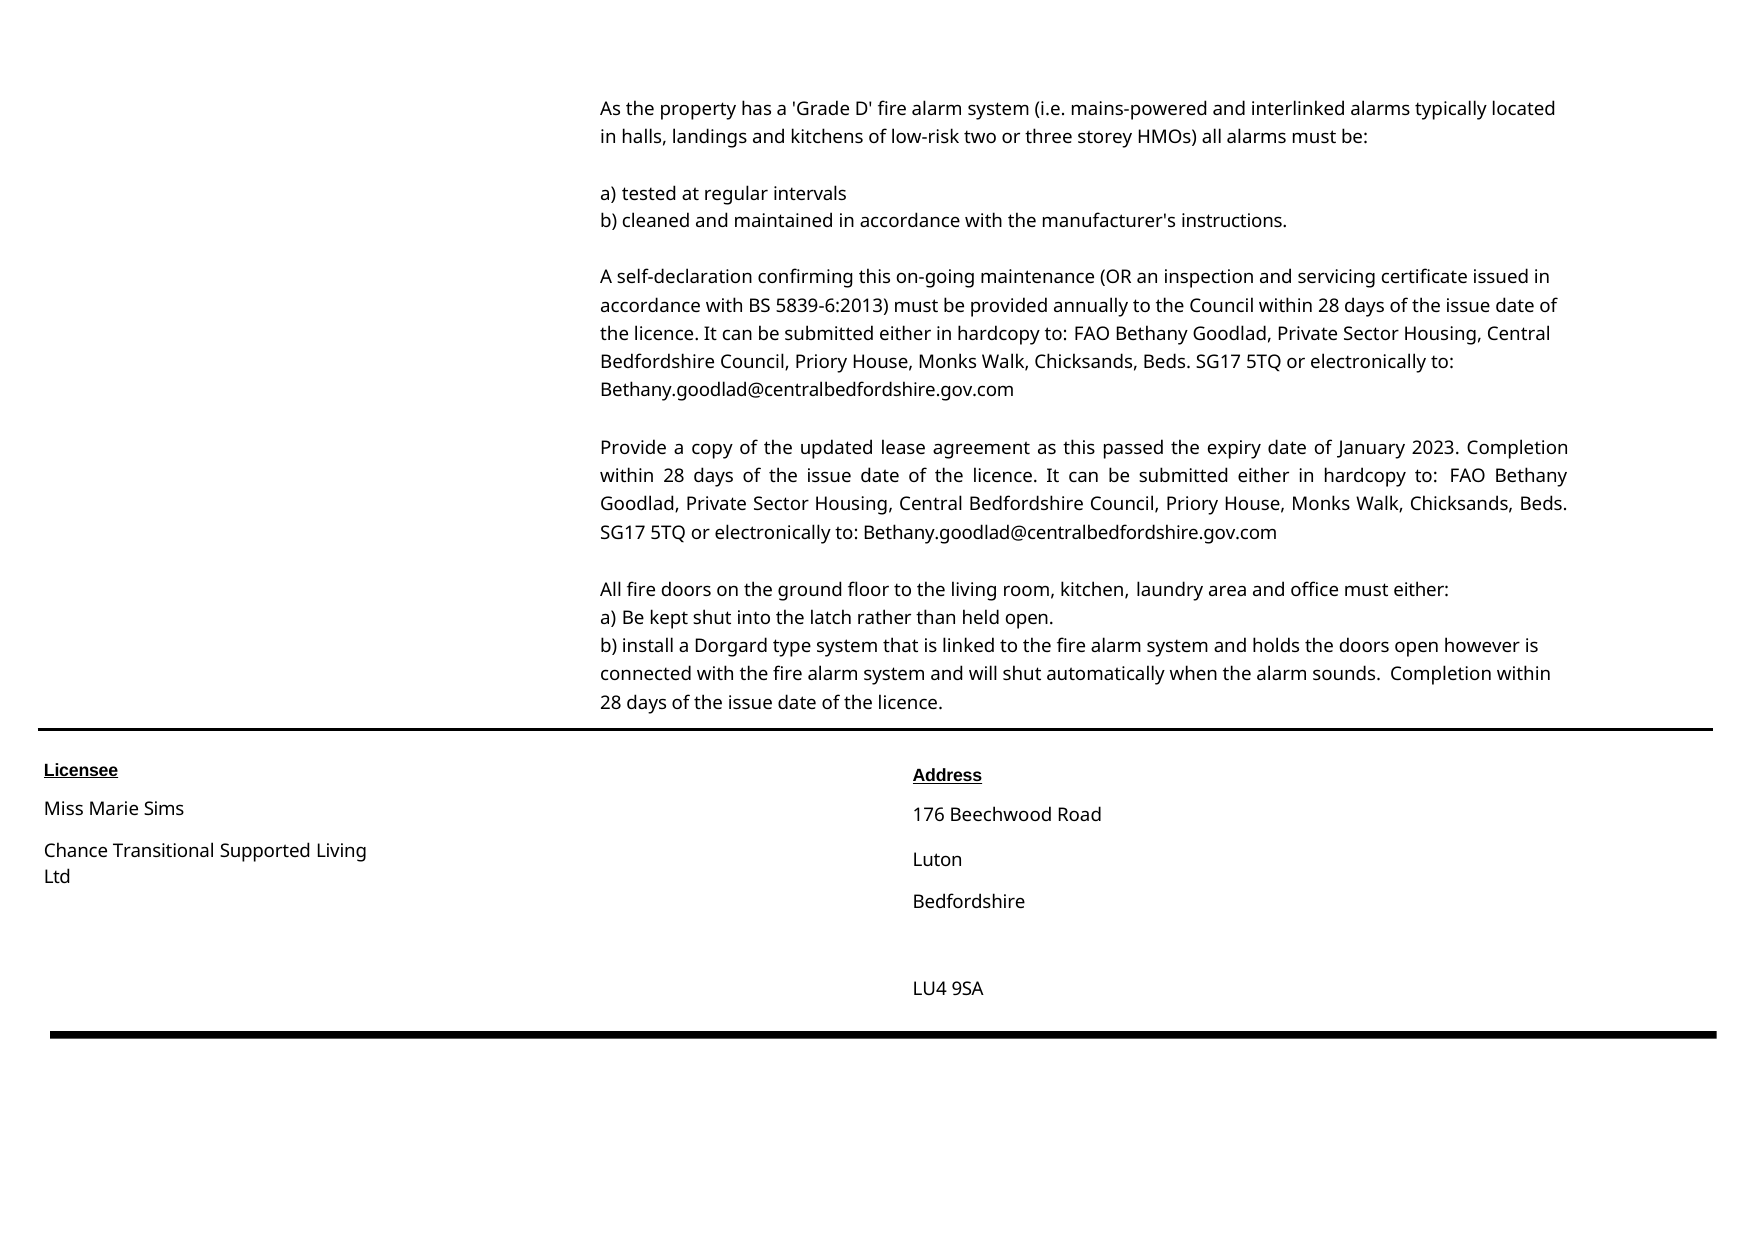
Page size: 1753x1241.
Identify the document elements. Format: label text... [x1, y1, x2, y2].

text All fire doors on the ground floor to the living room, kitchen, laundry area and office must either: [600, 576, 1723, 602]
text A self-declaration confirming this on-going maintenance (OR an inspection and servicing certificate issued in accordance with BS 5839-6:2013) must be provided annually to the Council within 28 days of the issue date of the licence. It can be submitted either in hardcopy to: FAO Bethany Goodlad, Private Sector Housing, Central Bedfordshire Council, Priory House, Monks Walk, Chicksands, Beds. SG17 5TQ or electronically to: Bethany.goodlad@centralbedfordshire.gov.com [600, 264, 1584, 402]
text Bedfordshire [912, 891, 1723, 912]
list tested at regular intervals [600, 180, 1723, 205]
list Be kept shut into the latch rather than held open. [600, 604, 1723, 630]
text Licensee [44, 759, 389, 780]
text Address [912, 765, 1723, 786]
subtitle LU4 9SA [912, 975, 1723, 1000]
text Chance Transitional Supported Living Ltd [44, 838, 389, 889]
list cleaned and maintained in accordance with the manufacturer's instructions. [600, 208, 1723, 233]
text 176 Beechwood Road Luton [912, 801, 1129, 872]
text Provide a copy of the updated lease agreement as this passed the expiry date of January 2023. Completion within 28 days of the issue date of the licence. It can be submitted either in hardcopy to: FAO Bethany Goodlad, Private Sector Housing, Central Bedfordshire Council, Priory House, Monks Walk, Chicksands, Beds. SG17 5TQ or electronically to: Bethany.goodlad@centralbedfordshire.gov.com [600, 434, 1568, 544]
text As the property has a 'Grade D' fire alarm system (i.e. mains-powered and interlinked alarms typically located in halls, landings and kitchens of low-risk two or three storey HMOs) all alarms must be: [600, 95, 1573, 149]
list install a Dorgard type system that is linked to the fire alarm system and holds the doors open however is connected with the fire alarm system and will shut automatically when the alarm sounds. Completion within 28 days of the issue date of the licence. [600, 632, 1571, 714]
text Miss Marie Sims [44, 796, 389, 821]
